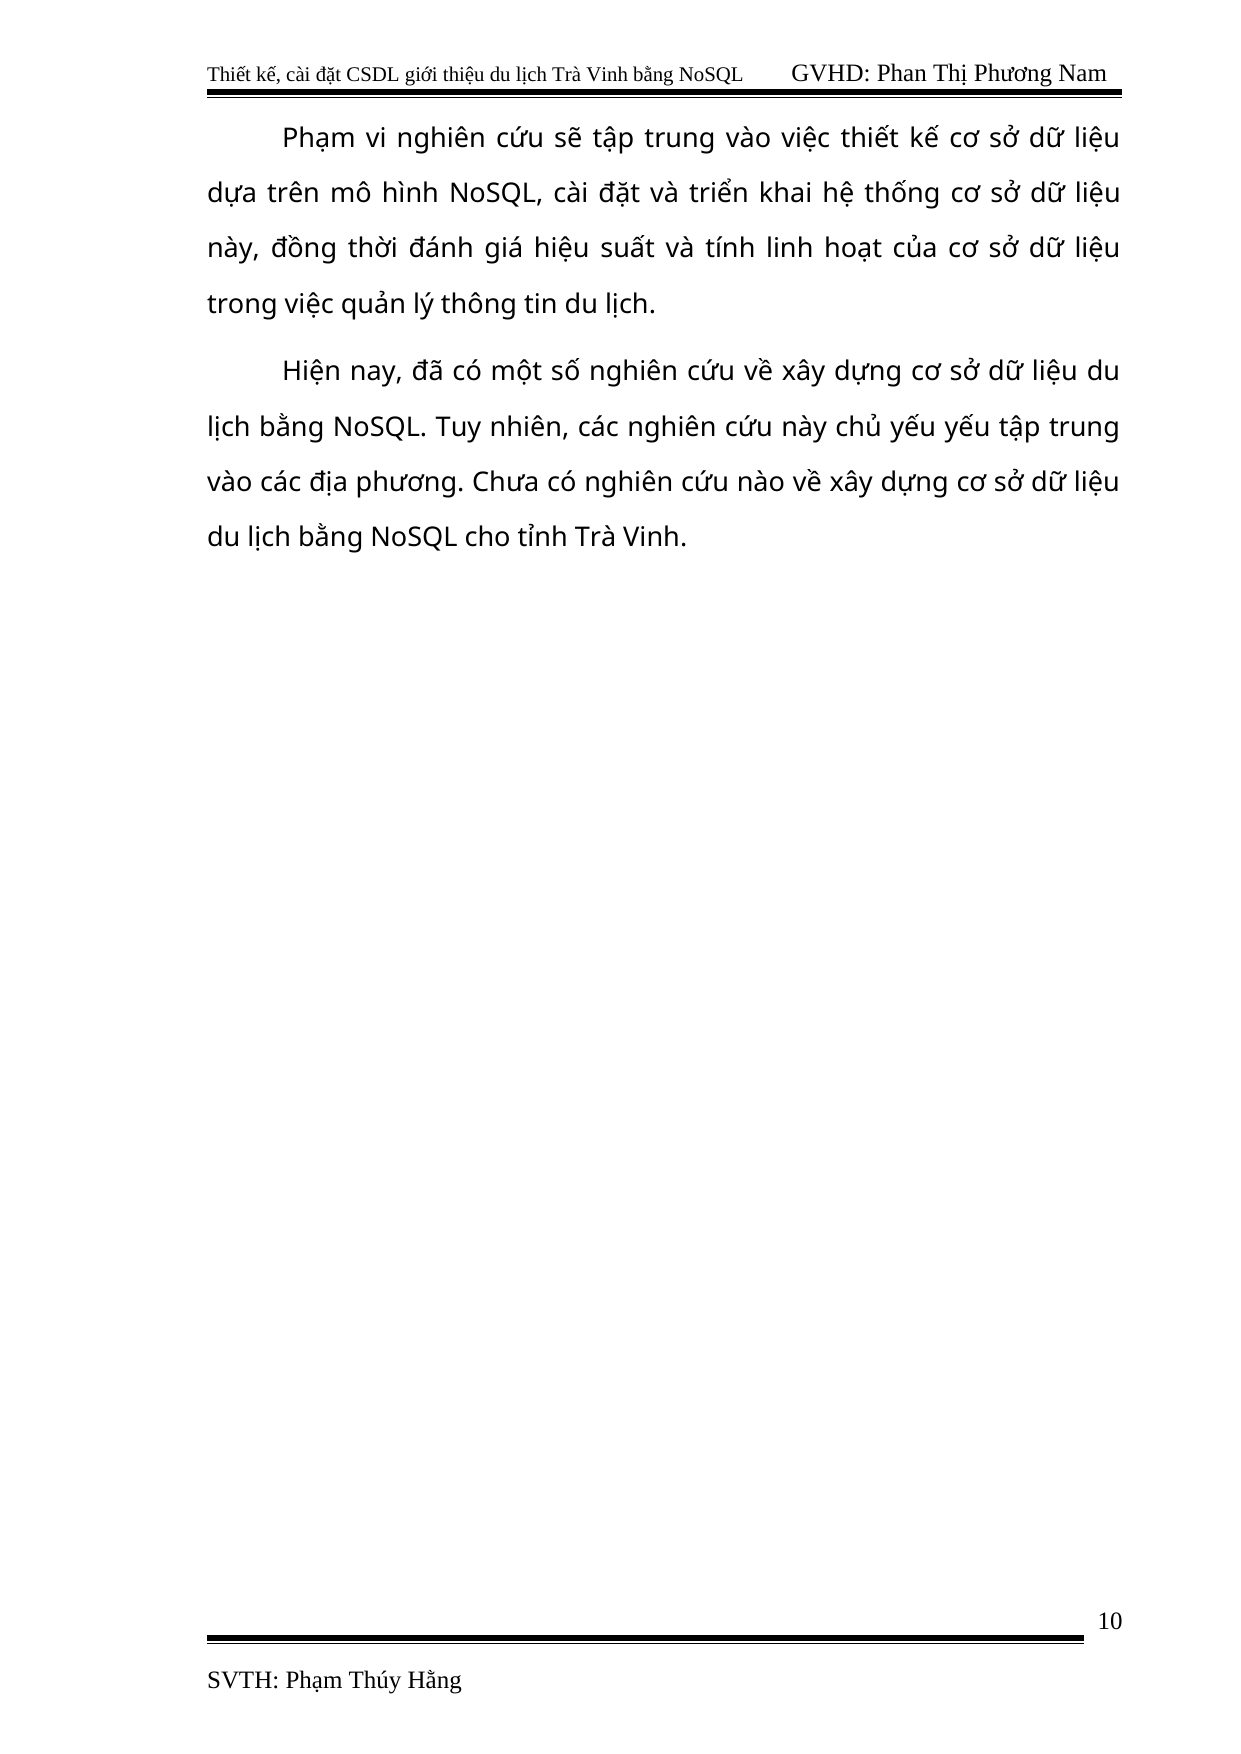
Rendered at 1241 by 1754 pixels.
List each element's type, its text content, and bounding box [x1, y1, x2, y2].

text Hiện nay, đã có một số nghiên cứu về xây dựng cơ sở dữ liệu du lịch bằng NoSQL. Tuy nhiên, các nghiên cứu này chủ yếu yếu tập trung vào các địa phương. Chưa có nghiên cứu nào về xây dựng cơ sở dữ liệu du lịch bằng NoSQL cho tỉnh Trà Vinh. [207, 352, 1122, 555]
text Phạm vi nghiên cứu sẽ tập trung vào việc thiết kế cơ sở dữ liệu dựa trên mô hình NoSQL, cài đặt và triển khai hệ thống cơ sở dữ liệu này, đồng thời đánh giá hiệu suất và tính linh hoạt của cơ sở dữ liệu trong việc quản lý thông tin du lịch. [207, 118, 1122, 321]
